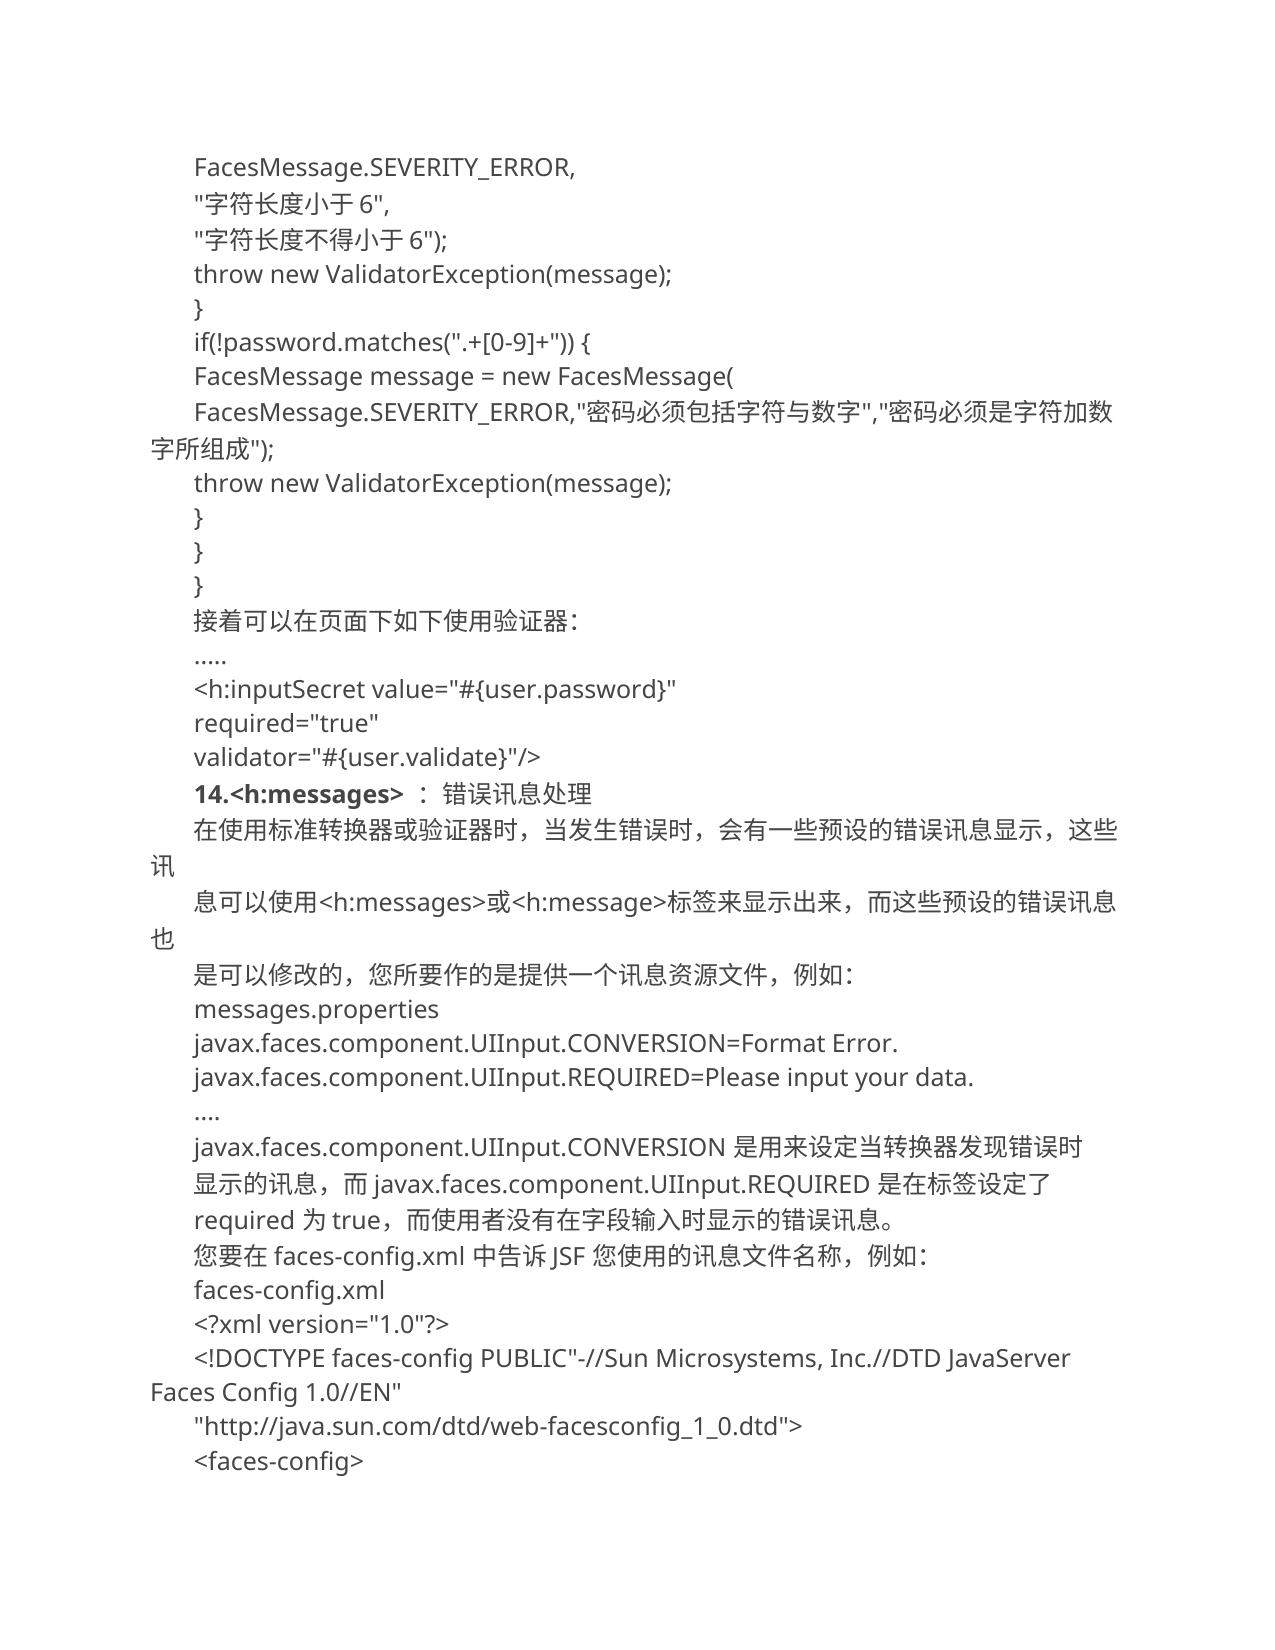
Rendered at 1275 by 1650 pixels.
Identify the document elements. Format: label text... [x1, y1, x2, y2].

text <?xml version="1.0"?> [150, 1307, 1125, 1341]
text FacesMessage.SEVERITY_ERROR, [150, 150, 1125, 184]
text throw new ValidatorException(message); [150, 465, 1125, 499]
text 接着可以在页面下如下使用验证器： [150, 602, 1125, 638]
text } [150, 499, 1125, 533]
text } [150, 567, 1125, 602]
text "http://java.sun.com/dtd/web-facesconfig_1_0.dtd"> [150, 1409, 1125, 1443]
text ..... [150, 638, 1125, 672]
text } [150, 291, 1125, 325]
text required 为true，而使用者没有在字段输入时显示的错误讯息。 [150, 1200, 1125, 1237]
text FacesMessage.SEVERITY_ERROR,"密码必须包括字符与数字","密码必须是字符加数字所组成"); [150, 393, 1125, 465]
text <faces-config> [150, 1443, 1125, 1477]
text javax.faces.component.UIInput.CONVERSION 是用来设定当转换器发现错误时 [150, 1128, 1125, 1164]
text 是可以修改的，您所要作的是提供一个讯息资源文件，例如： [150, 955, 1125, 992]
text if(!password.matches(".+[0-9]+")) { [150, 325, 1125, 359]
text <h:inputSecret value="#{user.password}" [150, 672, 1125, 706]
text javax.faces.component.UIInput.CONVERSION=Format Error. [150, 1026, 1125, 1060]
text .... [150, 1094, 1125, 1128]
text faces-config.xml [150, 1273, 1125, 1307]
text validator="#{user.validate}"/> [150, 740, 1125, 774]
text javax.faces.component.UIInput.REQUIRED=Please input your data. [150, 1060, 1125, 1094]
text "字符长度不得小于6"); [150, 220, 1125, 257]
text 在使用标准转换器或验证器时，当发生错误时，会有一些预设的错误讯息显示，这些讯 [150, 810, 1125, 883]
text messages.properties [150, 992, 1125, 1026]
text 息可以使用<h:messages>或<h:message>标签来显示出来，而这些预设的错误讯息也 [150, 883, 1125, 955]
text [150, 359, 1125, 393]
text 您要在faces-config.xml 中告诉JSF 您使用的讯息文件名称，例如： [150, 1237, 1125, 1273]
text <!DOCTYPE faces-config PUBLIC"-//Sun Microsystems, Inc.//DTD JavaServer Faces Config 1.0//EN" [150, 1341, 1125, 1409]
text throw new ValidatorException(message); [150, 257, 1125, 291]
text } [150, 533, 1125, 567]
text 14.<h:messages> ：错误讯息处理 [150, 774, 1125, 810]
text 显示的讯息，而javax.faces.component.UIInput.REQUIRED 是在标签设定了 [150, 1164, 1125, 1200]
text "字符长度小于6", [150, 184, 1125, 220]
text required="true" [150, 706, 1125, 740]
